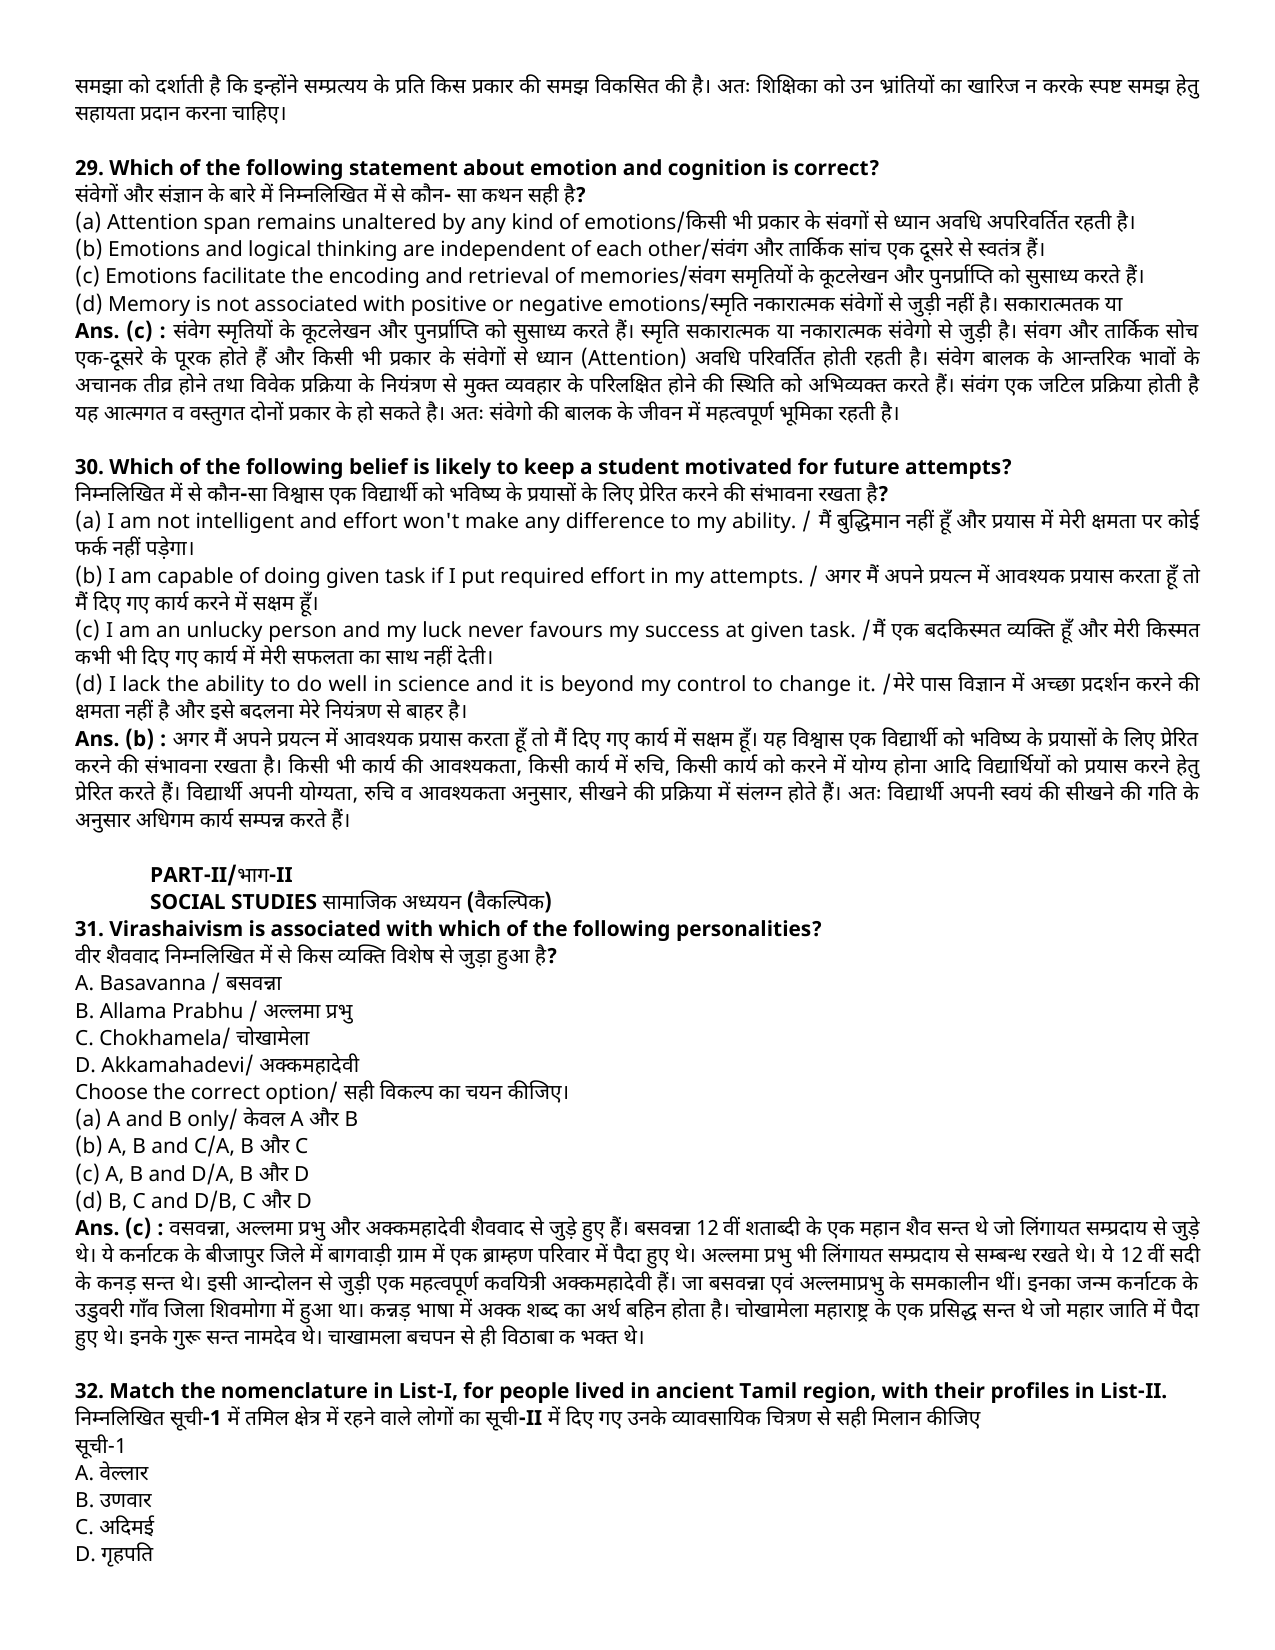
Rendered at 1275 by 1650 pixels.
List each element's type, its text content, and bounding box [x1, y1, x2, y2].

text 31. Virashaivism is associated with which of the following personalities? [75, 918, 1200, 945]
text (d) Memory is not associated with positive or negative emotions/स्मृति नकारात्मक संवेगों से जुड़ी नहीं है। सकारात्मतक या [75, 292, 1200, 320]
text निम्नलिखित सूची-1 में तमिल क्षेत्र में रहने वाले लोगों का सूची-II में दिए गए उनके व्यावसायिक चित्रण से सही मिलान कीजिए [75, 1407, 1200, 1434]
text (d) I lack the ability to do well in science and it is beyond my control to change it. /मेरे पास विज्ञान में अच्छा प्रदर्शन करने की क्षमता नहीं है और इसे बदलना मेरे नियंत्रण से बाहर है। [75, 673, 1200, 727]
text सूची-1 [75, 1434, 1200, 1462]
text (c) I am an unlucky person and my luck never favours my success at given task. /मैं एक बदकिस्मत व्यक्ति हूँ और मेरी किस्मत कभी भी दिए गए कार्य में मेरी सफलता का साथ नहीं देती। [75, 619, 1200, 673]
text 30. Which of the following belief is likely to keep a student motivated for future attempts? [75, 456, 1200, 483]
text A. Basavanna / बसवन्ना [75, 972, 1200, 999]
text (b) I am capable of doing given task if I put required effort in my attempts. / अगर मैं अपने प्रयत्न में आवश्यक प्रयास करता हूँ तो मैं दिए गए कार्य करने में सक्षम हूँ। [75, 564, 1200, 619]
text C. अदिमई [75, 1516, 1200, 1543]
text A. वेल्लार [75, 1462, 1200, 1489]
text (b) Emotions and logical thinking are independent of each other/संवंग और तार्किक सांच एक दूसरे से स्वतंत्र हैं। [75, 238, 1200, 265]
text 29. Which of the following statement about emotion and cognition is correct? [75, 157, 1200, 184]
text Ans. (c) : वसवन्ना, अल्लमा प्रभु और अक्कमहादेवी शैववाद से जुड़े हुए हैं। बसवन्ना 12वीं शताब्दी के एक महान शैव सन्त थे जो लिंगायत सम्प्रदाय से जुड़े थे। ये कर्नाटक के बीजापुर जिले में बागवाड़ी ग्राम में एक ब्राम्हण परिवार में पैदा हुए थे। अल्लमा प्रभु भी लिंगायत सम्प्रदाय से सम्बन्ध रखते थे। ये 12वीं सदी के कनड़ सन्त थे। इसी आन्दोलन से जुड़ी एक महत्वपूर्ण कवयित्री अक्कमहादेवी हैं। जा बसवन्ना एवं अल्लमाप्रभु के समकालीन थीं। इनका जन्म कर्नाटक के उडुवरी गाँव जिला शिवमोगा में हुआ था। कन्नड़ भाषा में अक्क शब्द का अर्थ बहिन होता है। चोखामेला महाराष्ट्र के एक प्रसिद्ध सन्त थे जो महार जाति में पैदा हुए थे। इनके गुरू सन्त नामदेव थे। चाखामला बचपन से ही विठाबा क भक्त थे। [75, 1217, 1200, 1353]
text (c) Emotions facilitate the encoding and retrieval of memories/संवग समृतियों के कूटलेखन और पुनर्प्राप्ति को सुसाध्य करते हैं। [75, 265, 1200, 292]
text वीर शैववाद निम्नलिखित में से किस व्यक्ति विशेष से जुड़ा हुआ है? [75, 945, 1200, 972]
text Ans. (b) : अगर मैं अपने प्रयत्न में आवश्यक प्रयास करता हूँ तो मैं दिए गए कार्य में सक्षम हूँ। यह विश्वास एक विद्यार्थी को भविष्य के प्रयासों के लिए प्रेरित करने की संभावना रखता है। किसी भी कार्य की आवश्यकता, किसी कार्य में रुचि, किसी कार्य को करने में योग्य होना आदि विद्यार्थियों को प्रयास करने हेतु प्रेरित करते हैं। विद्यार्थी अपनी योग्यता, रुचि व आवश्यकता अनुसार, सीखने की प्रक्रिया में संलग्न होते हैं। अतः विद्यार्थी अपनी स्वयं की सीखने की गति के अनुसार अधिगम कार्य सम्पन्न करते हैं। [75, 727, 1200, 836]
text 32. Match the nomenclature in List-I, for people lived in ancient Tamil region, with their profiles in List-II. [75, 1380, 1200, 1407]
text संवेगों और संज्ञान के बारे में निम्नलिखित में से कौन- सा कथन सही है? [75, 184, 1200, 211]
text PART-II/भाग-II [150, 863, 1200, 891]
text C. Chokhamela/ चोखामेला [75, 1027, 1200, 1054]
text D. Akkamahadevi/ अक्कमहादेवी [75, 1054, 1200, 1081]
text B. उणवार [75, 1489, 1200, 1516]
text SOCIAL STUDIES सामाजिक अध्ययन (वैकल्पिक) [150, 891, 1200, 918]
text Choose the correct option/ सही विकल्प का चयन कीजिए। [75, 1081, 1200, 1108]
text (a) I am not intelligent and effort won't make any difference to my ability. / मैं बुद्धिमान नहीं हूँ और प्रयास में मेरी क्षमता पर कोई फर्क नहीं पड़ेगा। [75, 510, 1200, 564]
text (d) B, C and D/B, C और D [75, 1190, 1200, 1217]
text (a) A and B only/ केवल A और B [75, 1108, 1200, 1135]
text निम्नलिखित में से कौन-सा विश्वास एक विद्यार्थी को भविष्य के प्रयासों के लिए प्रेरित करने की संभावना रखता है? [75, 483, 1200, 510]
text D. गृहपति [75, 1543, 1200, 1570]
text Ans. (c) : संवेग स्मृतियों के कूटलेखन और पुनर्प्राप्ति को सुसाध्य करते हैं। स्मृति सकारात्मक या नकारात्मक संवेगो से जुड़ी है। संवग और तार्किक सोच एक-दूसरे के पूरक होते हैं और किसी भी प्रकार के संवेगों से ध्यान (Attention) अवधि परिवर्तित होती रहती है। संवेग बालक के आन्तरिक भावों के अचानक तीव्र होने तथा विवेक प्रक्रिया के नियंत्रण से मुक्त व्यवहार के परिलक्षित होने की स्थिति को अभिव्यक्त करते हैं। संवंग एक जटिल प्रक्रिया होती है यह आत्मगत व वस्तुगत दोनों प्रकार के हो सकते है। अतः संवेगो की बालक के जीवन में महत्वपूर्ण भूमिका रहती है। [75, 320, 1200, 428]
text B. Allama Prabhu / अल्लमा प्रभु [75, 999, 1200, 1027]
text (b) A, B and C/A, B और C [75, 1135, 1200, 1162]
text (a) Attention span remains unaltered by any kind of emotions/किसी भी प्रकार के संवगों से ध्यान अवधि अपरिवर्तित रहती है। [75, 211, 1200, 238]
text (c) A, B and D/A, B और D [75, 1162, 1200, 1190]
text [75, 75, 1200, 129]
